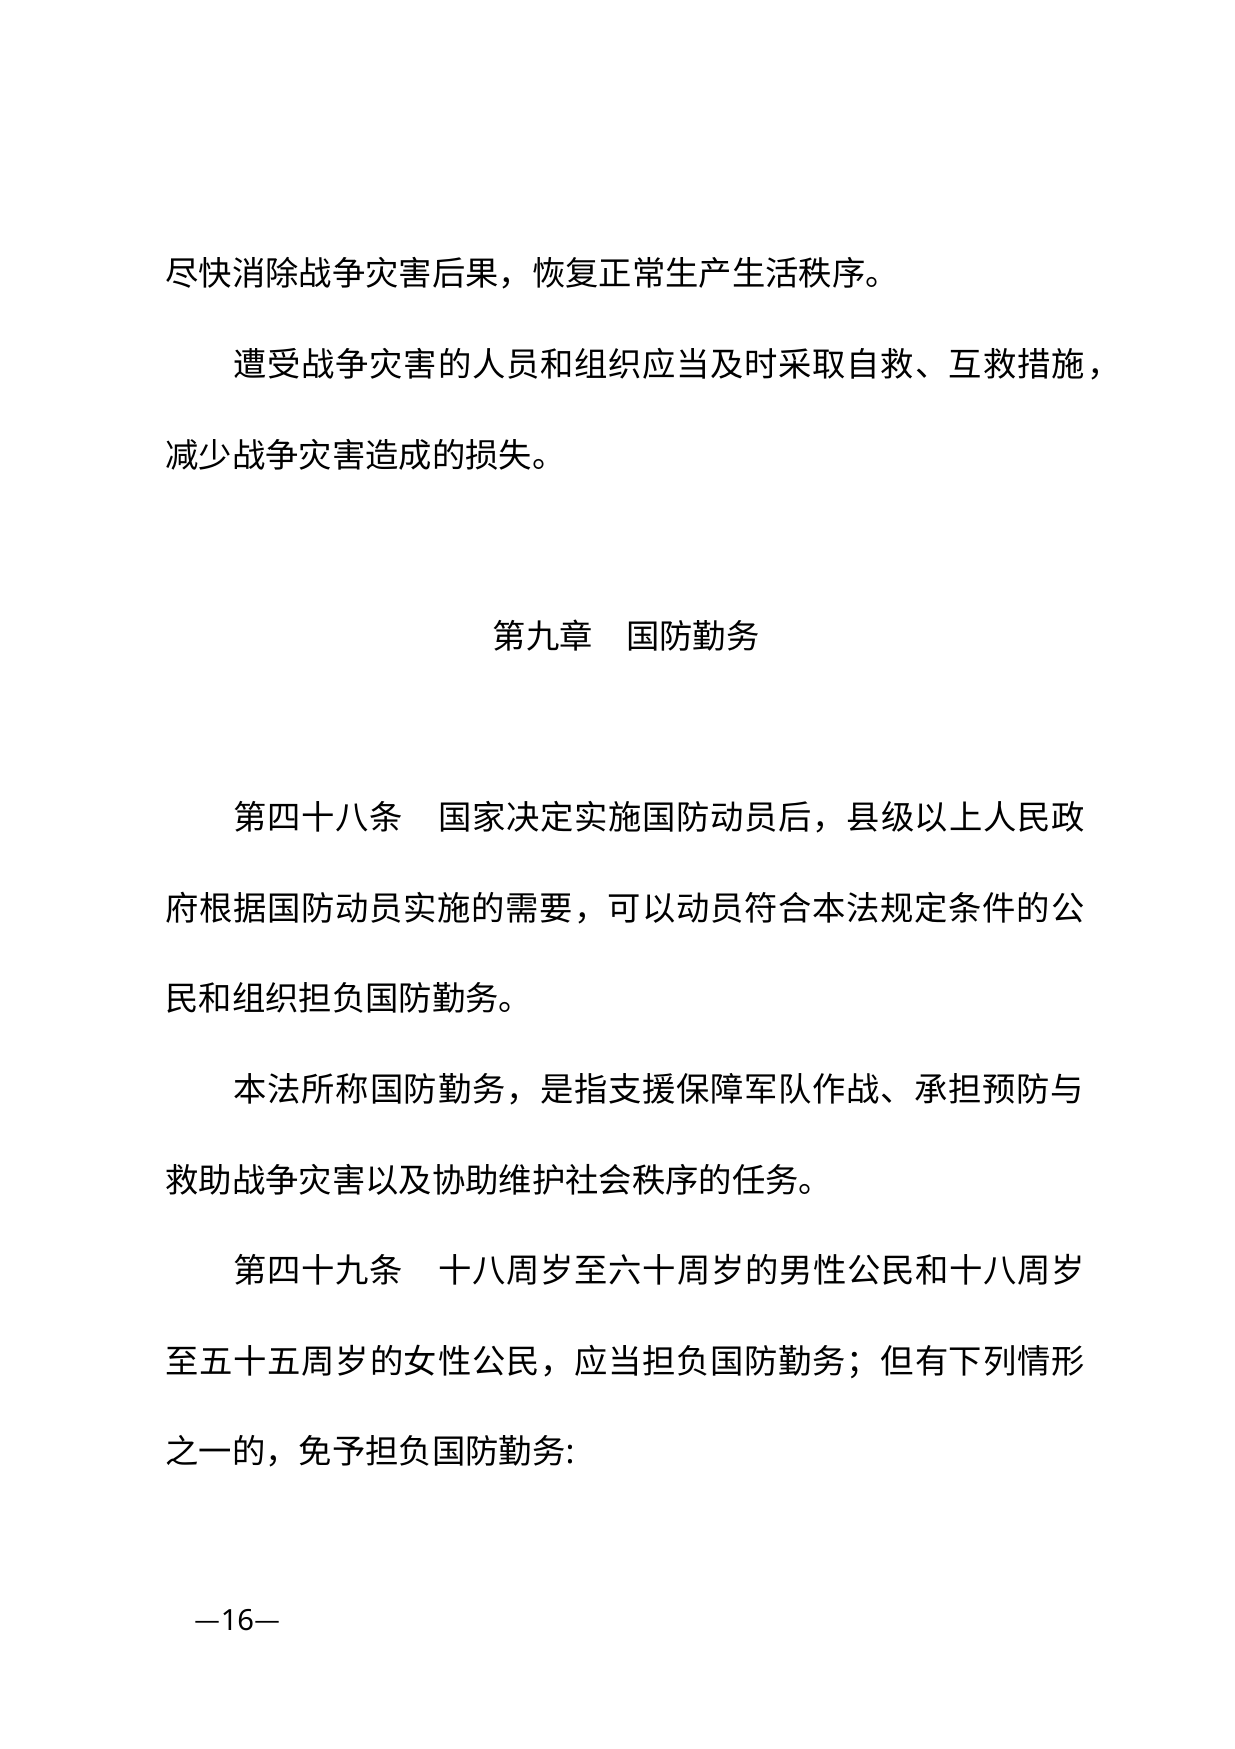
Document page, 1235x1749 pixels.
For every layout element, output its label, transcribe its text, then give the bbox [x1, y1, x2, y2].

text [165, 226, 1087, 317]
text 第九章 国防勤务 [165, 588, 1087, 679]
text 遭受战争灾害的人员和组织应当及时采取自救、互救措施，减少战争灾害造成的损失。 [165, 317, 1087, 498]
text 本法所称国防勤务，是指支援保障军队作战、承担预防与救助战争灾害以及协助维护社会秩序的任务。 [165, 1042, 1087, 1223]
text 第四十九条 十八周岁至六十周岁的男性公民和十八周岁至五十五周岁的女性公民，应当担负国防勤务；但有下列情形之一的，免予担负国防勤务: [165, 1223, 1087, 1495]
text 第四十八条 国家决定实施国防动员后，县级以上人民政府根据国防动员实施的需要，可以动员符合本法规定条件的公民和组织担负国防勤务。 [165, 770, 1087, 1042]
